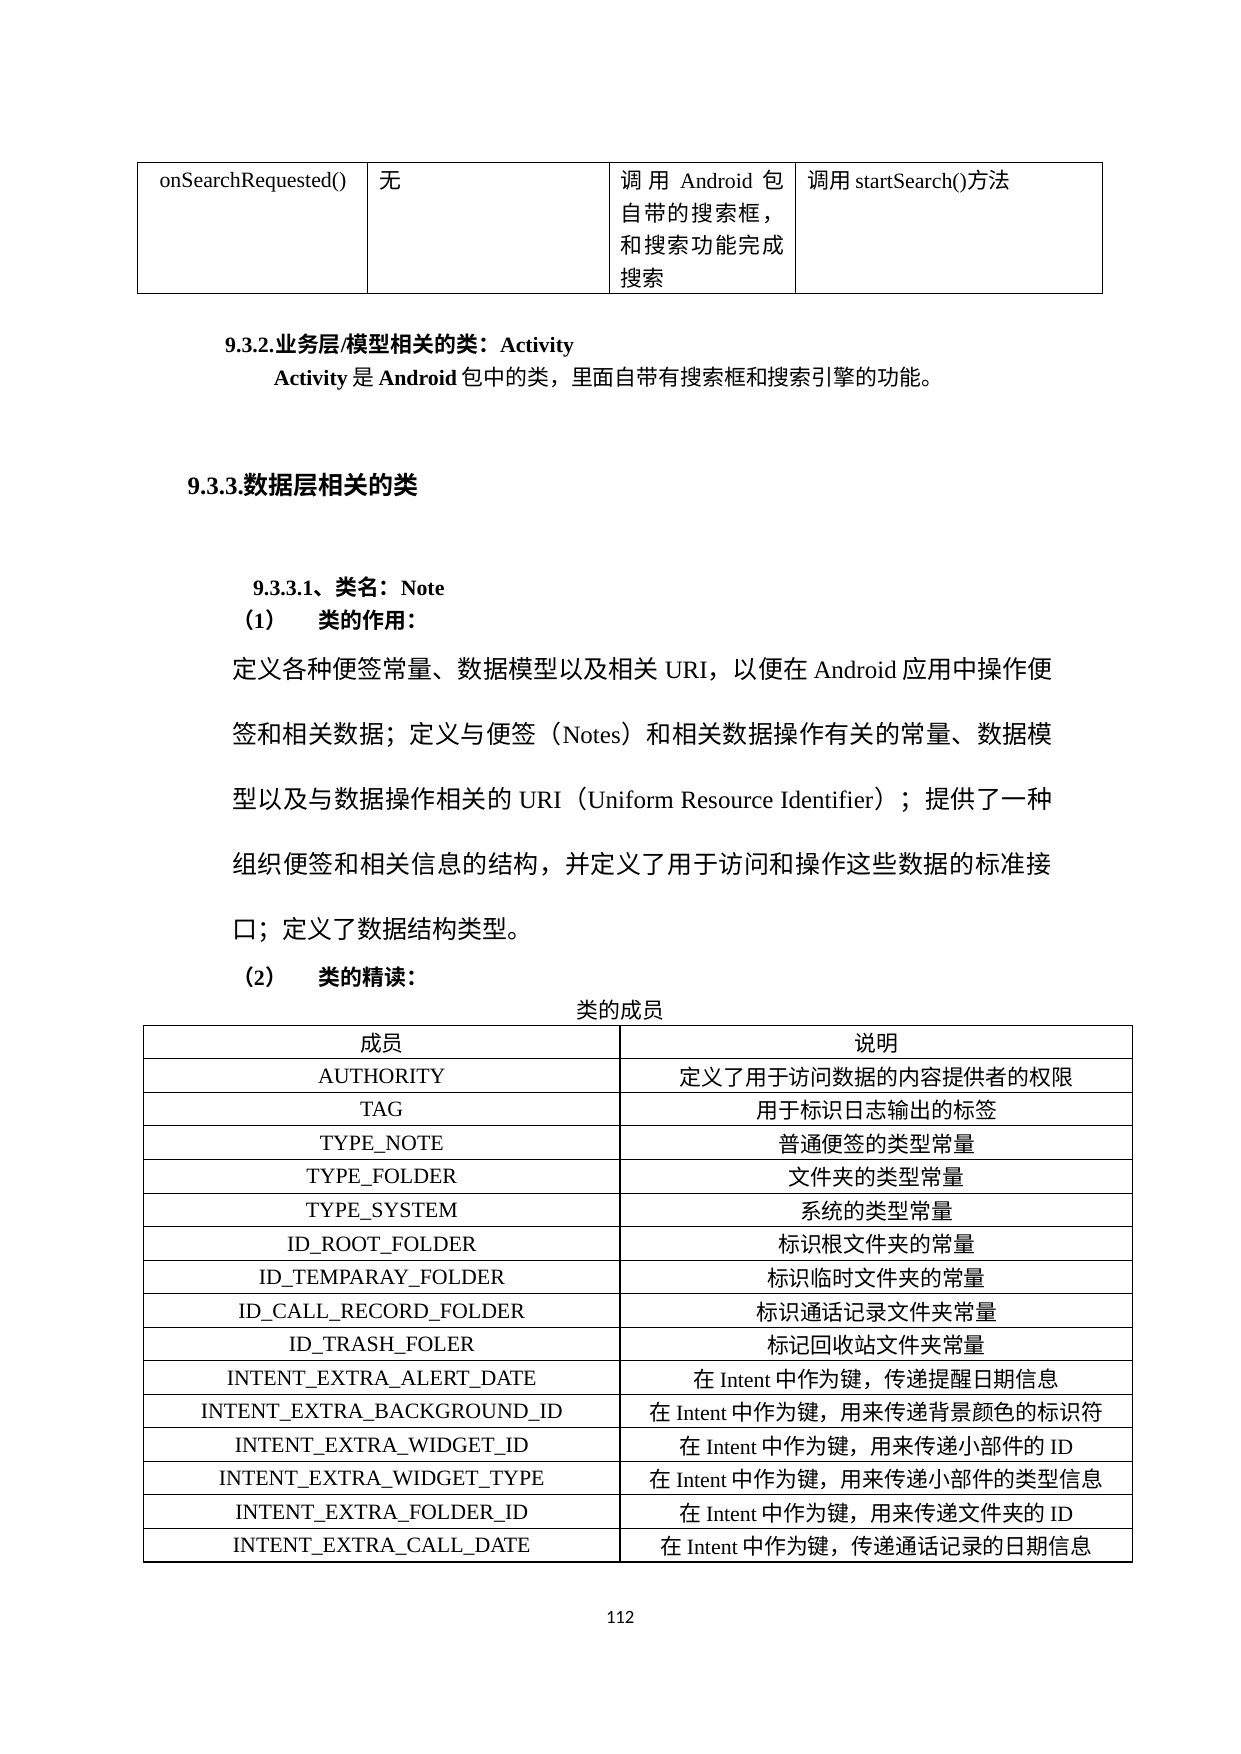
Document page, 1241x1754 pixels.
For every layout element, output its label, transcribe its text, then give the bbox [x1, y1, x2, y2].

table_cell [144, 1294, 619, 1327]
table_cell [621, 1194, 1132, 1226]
list 业务层/模型相关的类：Activity [225, 327, 1053, 359]
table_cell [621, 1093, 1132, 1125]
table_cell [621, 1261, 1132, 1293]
text 9.3.3.1、类名：Note [187, 570, 1053, 602]
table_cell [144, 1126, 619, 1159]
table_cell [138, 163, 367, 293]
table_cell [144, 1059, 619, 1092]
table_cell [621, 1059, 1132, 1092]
list 类的精读： [232, 960, 1053, 992]
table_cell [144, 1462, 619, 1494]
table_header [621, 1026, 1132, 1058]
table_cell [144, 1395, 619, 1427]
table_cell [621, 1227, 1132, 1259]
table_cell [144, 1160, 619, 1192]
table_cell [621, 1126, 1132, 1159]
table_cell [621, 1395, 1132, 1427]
text 类的成员 [187, 992, 1053, 1025]
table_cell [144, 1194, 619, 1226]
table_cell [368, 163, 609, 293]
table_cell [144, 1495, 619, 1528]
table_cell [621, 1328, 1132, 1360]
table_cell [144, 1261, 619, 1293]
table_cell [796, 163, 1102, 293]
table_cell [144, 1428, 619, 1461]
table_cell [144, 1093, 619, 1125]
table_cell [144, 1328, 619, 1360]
subtitle 9.3.3.数据层相关的类 [187, 451, 1053, 516]
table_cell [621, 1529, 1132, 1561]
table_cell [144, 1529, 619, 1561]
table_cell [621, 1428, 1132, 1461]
text Activity是Android包中的类，里面自带有搜索框和搜索引擎的功能。 [187, 359, 1053, 392]
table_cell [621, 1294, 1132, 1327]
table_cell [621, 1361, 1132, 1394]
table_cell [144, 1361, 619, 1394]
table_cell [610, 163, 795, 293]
list 类的作用： [232, 602, 1053, 635]
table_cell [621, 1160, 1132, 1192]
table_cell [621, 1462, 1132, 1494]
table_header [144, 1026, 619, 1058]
list 定义各种便签常量、数据模型以及相关URI，以便在Android应用中操作便签和相关数据；定义与便签（Notes）和相关数据操作有关的常量、数据模型以及与数据操作相关的URI（Uniform Resource Identifier）；提供了一种组织便签和相关信息的结构，并定义了用于访问和操作这些数据的标准接口；定义了数据结构类型。 [232, 635, 1053, 960]
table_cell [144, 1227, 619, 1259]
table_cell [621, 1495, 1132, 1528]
